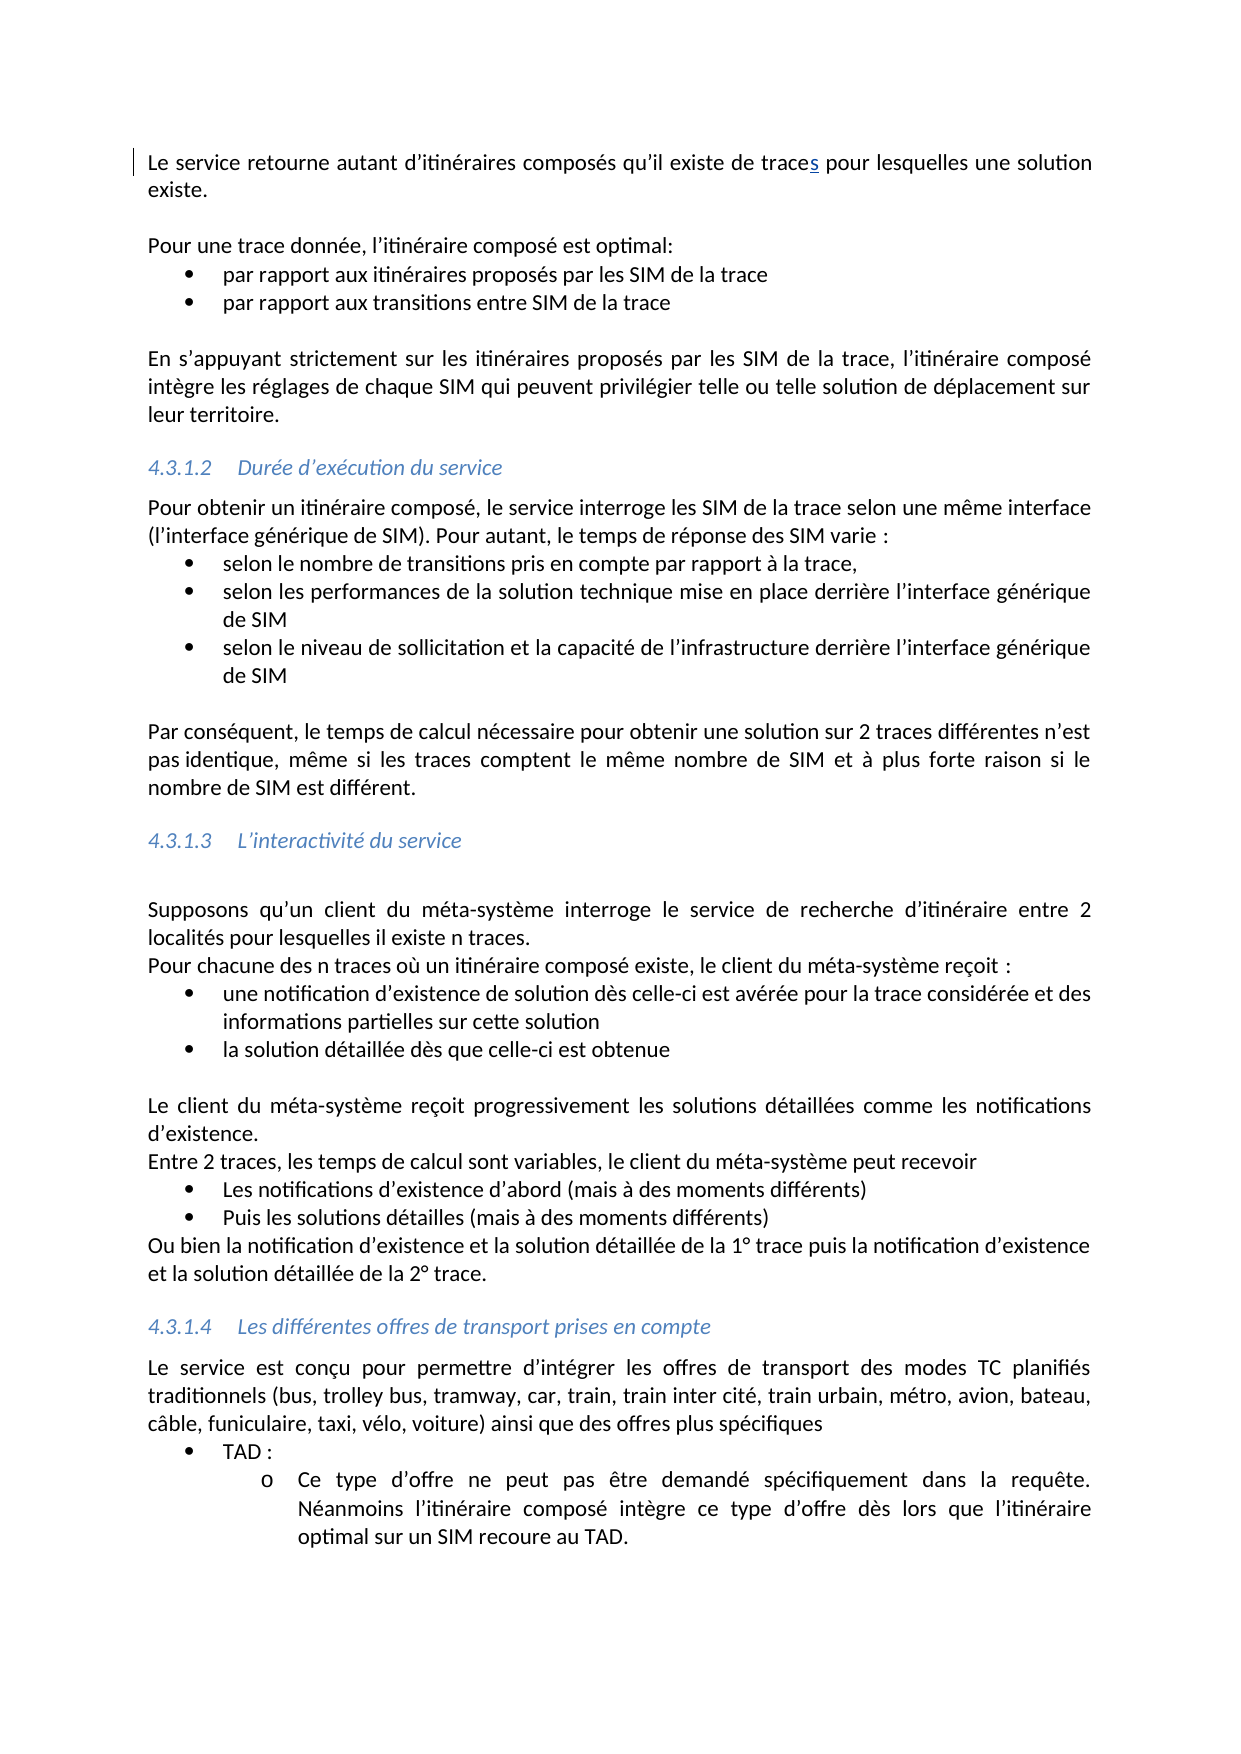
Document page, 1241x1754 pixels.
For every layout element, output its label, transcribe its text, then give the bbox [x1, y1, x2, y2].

list selon le nombre de transitions pris en compte par rapport à la trace, [185, 549, 1093, 577]
subtitle Durée d’exécution du service [148, 453, 1093, 481]
text Supposons qu’un client du méta-système interroge le service de recherche d’itinéraire entre 2 localités pour lesquelles il existe n traces. [148, 895, 1093, 951]
text Pour une trace donnée, l’itinéraire composé est optimal: [148, 232, 1093, 260]
text Le service retourne autant d’itinéraires composés qu’il existe de trace pour lesquelles une solution existe. [148, 148, 1093, 204]
list par rapport aux transitions entre SIM de la trace [185, 288, 1093, 316]
text Le client du méta-système reçoit progressivement les solutions détaillées comme les notifications d’existence. [148, 1091, 1093, 1147]
list Les notifications d’existence d’abord (mais à des moments différents) [185, 1175, 1093, 1203]
text Par conséquent, le temps de calcul nécessaire pour obtenir une solution sur 2 traces différentes n’est pas identique, même si les traces comptent le même nombre de SIM et à plus forte raison si le nombre de SIM est différent. [148, 717, 1093, 802]
text Ou bien la notification d’existence et la solution détaillée de la 1° trace puis la notification d’existence et la solution détaillée de la 2° trace. [148, 1231, 1093, 1287]
list TAD : [185, 1437, 1093, 1465]
list selon le niveau de sollicitation et la capacité de l’infrastructure derrière l’interface générique de SIM [185, 633, 1093, 689]
list Puis les solutions détailles (mais à des moments différents) [185, 1203, 1093, 1231]
text Pour chacune des n traces où un itinéraire composé existe, le client du méta-système reçoit : [148, 951, 1093, 979]
text Pour obtenir un itinéraire composé, le service interroge les SIM de la trace selon une même interface (l’interface générique de SIM). Pour autant, le temps de réponse des SIM varie : [148, 493, 1093, 549]
list par rapport aux itinéraires proposés par les SIM de la trace [185, 260, 1093, 288]
text En s’appuyant strictement sur les itinéraires proposés par les SIM de la trace, l’itinéraire composé intègre les réglages de chaque SIM qui peuvent privilégier telle ou telle solution de déplacement sur leur territoire. [148, 344, 1093, 428]
list une notification d’existence de solution dès celle-ci est avérée pour la trace considérée et des informations partielles sur cette solution [185, 979, 1093, 1035]
list la solution détaillée dès que celle-ci est obtenue [185, 1035, 1093, 1063]
list Ce type d’offre ne peut pas être demandé spécifiquement dans la requête. Néanmoins l’itinéraire composé intègre ce type d’offre dès lors que l’itinéraire optimal sur un SIM recoure au TAD. [260, 1465, 1093, 1550]
subtitle L’interactivité du service [148, 827, 1093, 854]
list selon les performances de la solution technique mise en place derrière l’interface générique de SIM [185, 577, 1093, 633]
text Entre 2 traces, les temps de calcul sont variables, le client du méta-système peut recevoir [148, 1147, 1093, 1175]
text Le service est conçu pour permettre d’intégrer les offres de transport des modes TC planifiés traditionnels (bus, trolley bus, tramway, car, train, train inter cité, train urbain, métro, avion, bateau, câble, funiculaire, taxi, vélo, voiture) ainsi que des offres plus spécifiques [148, 1353, 1093, 1437]
subtitle Les différentes offres de transport prises en compte [148, 1312, 1093, 1340]
